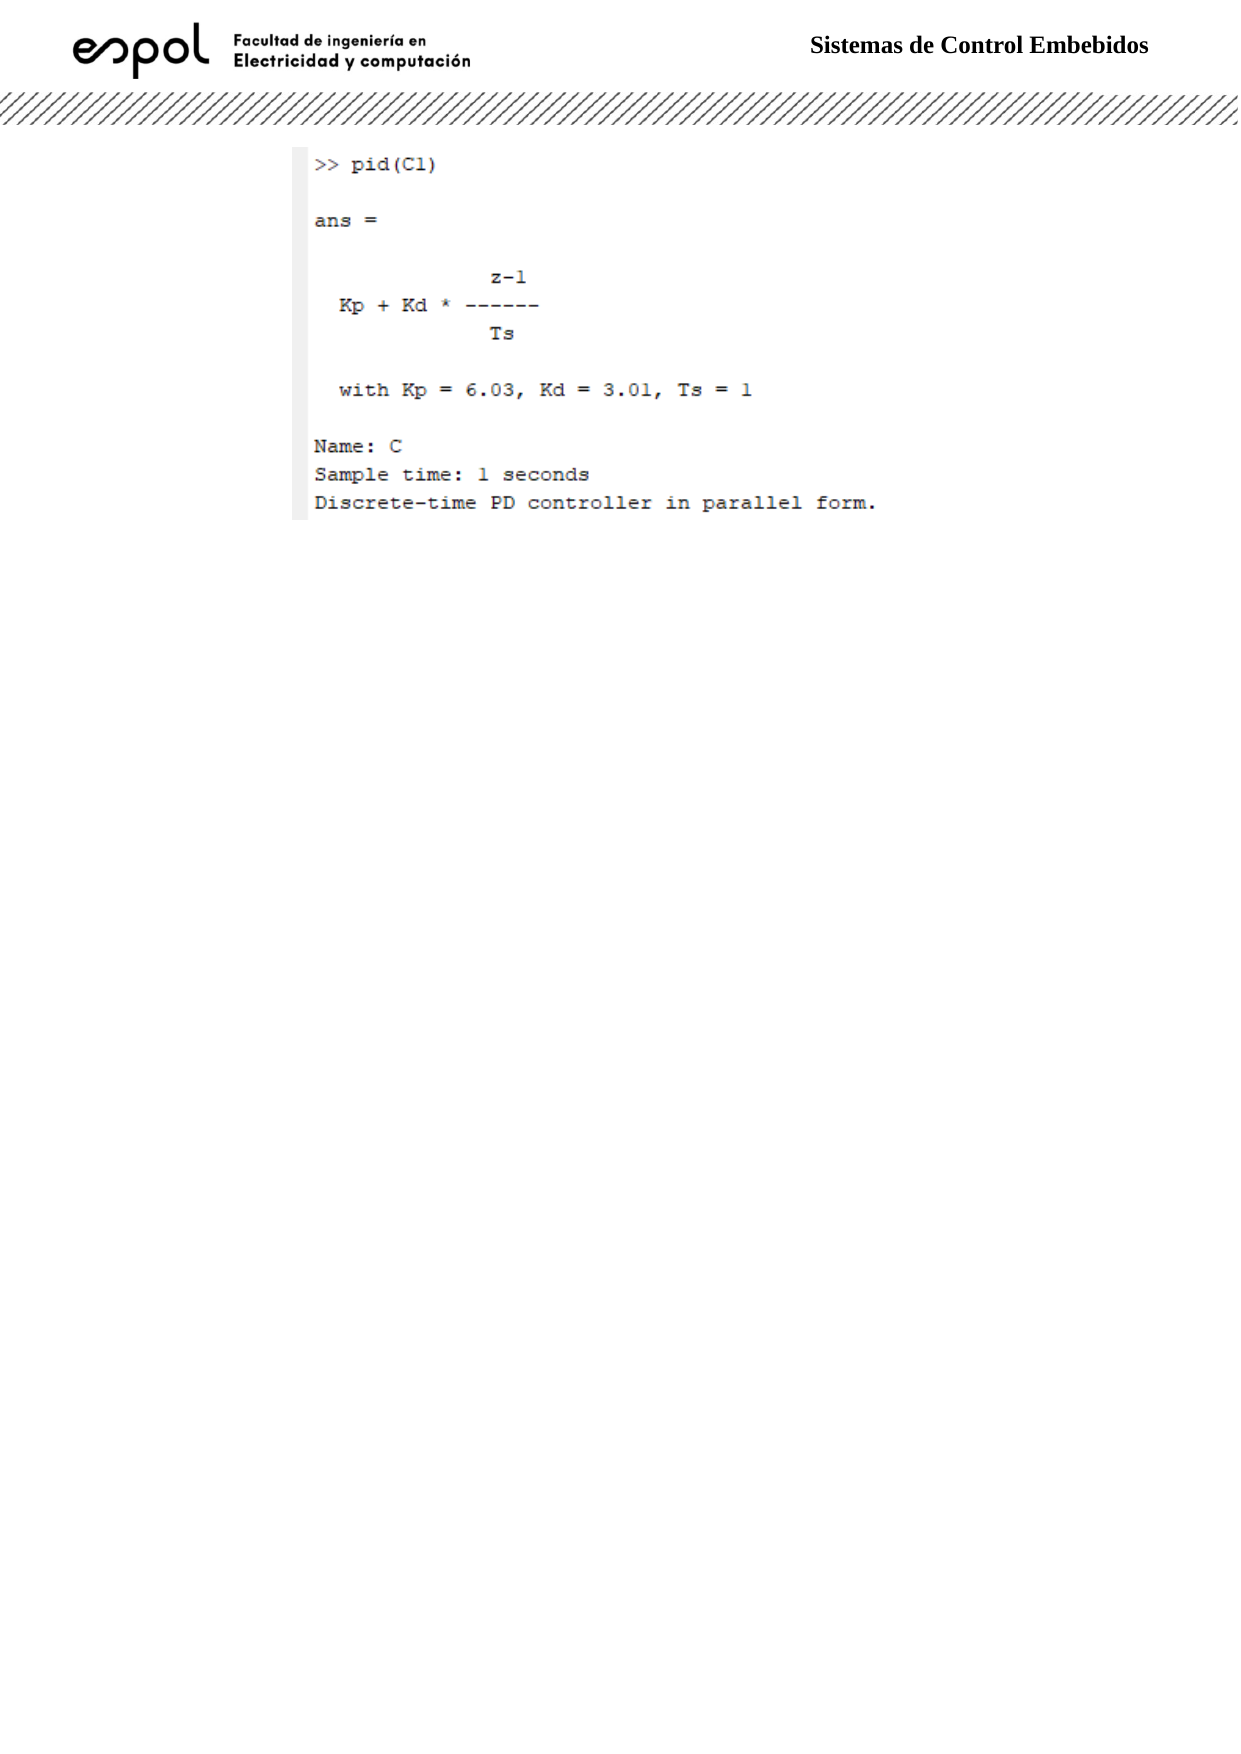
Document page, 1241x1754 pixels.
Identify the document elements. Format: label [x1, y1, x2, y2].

picture [72, 21, 471, 79]
picture [292, 147, 949, 520]
picture [0, 92, 1238, 125]
